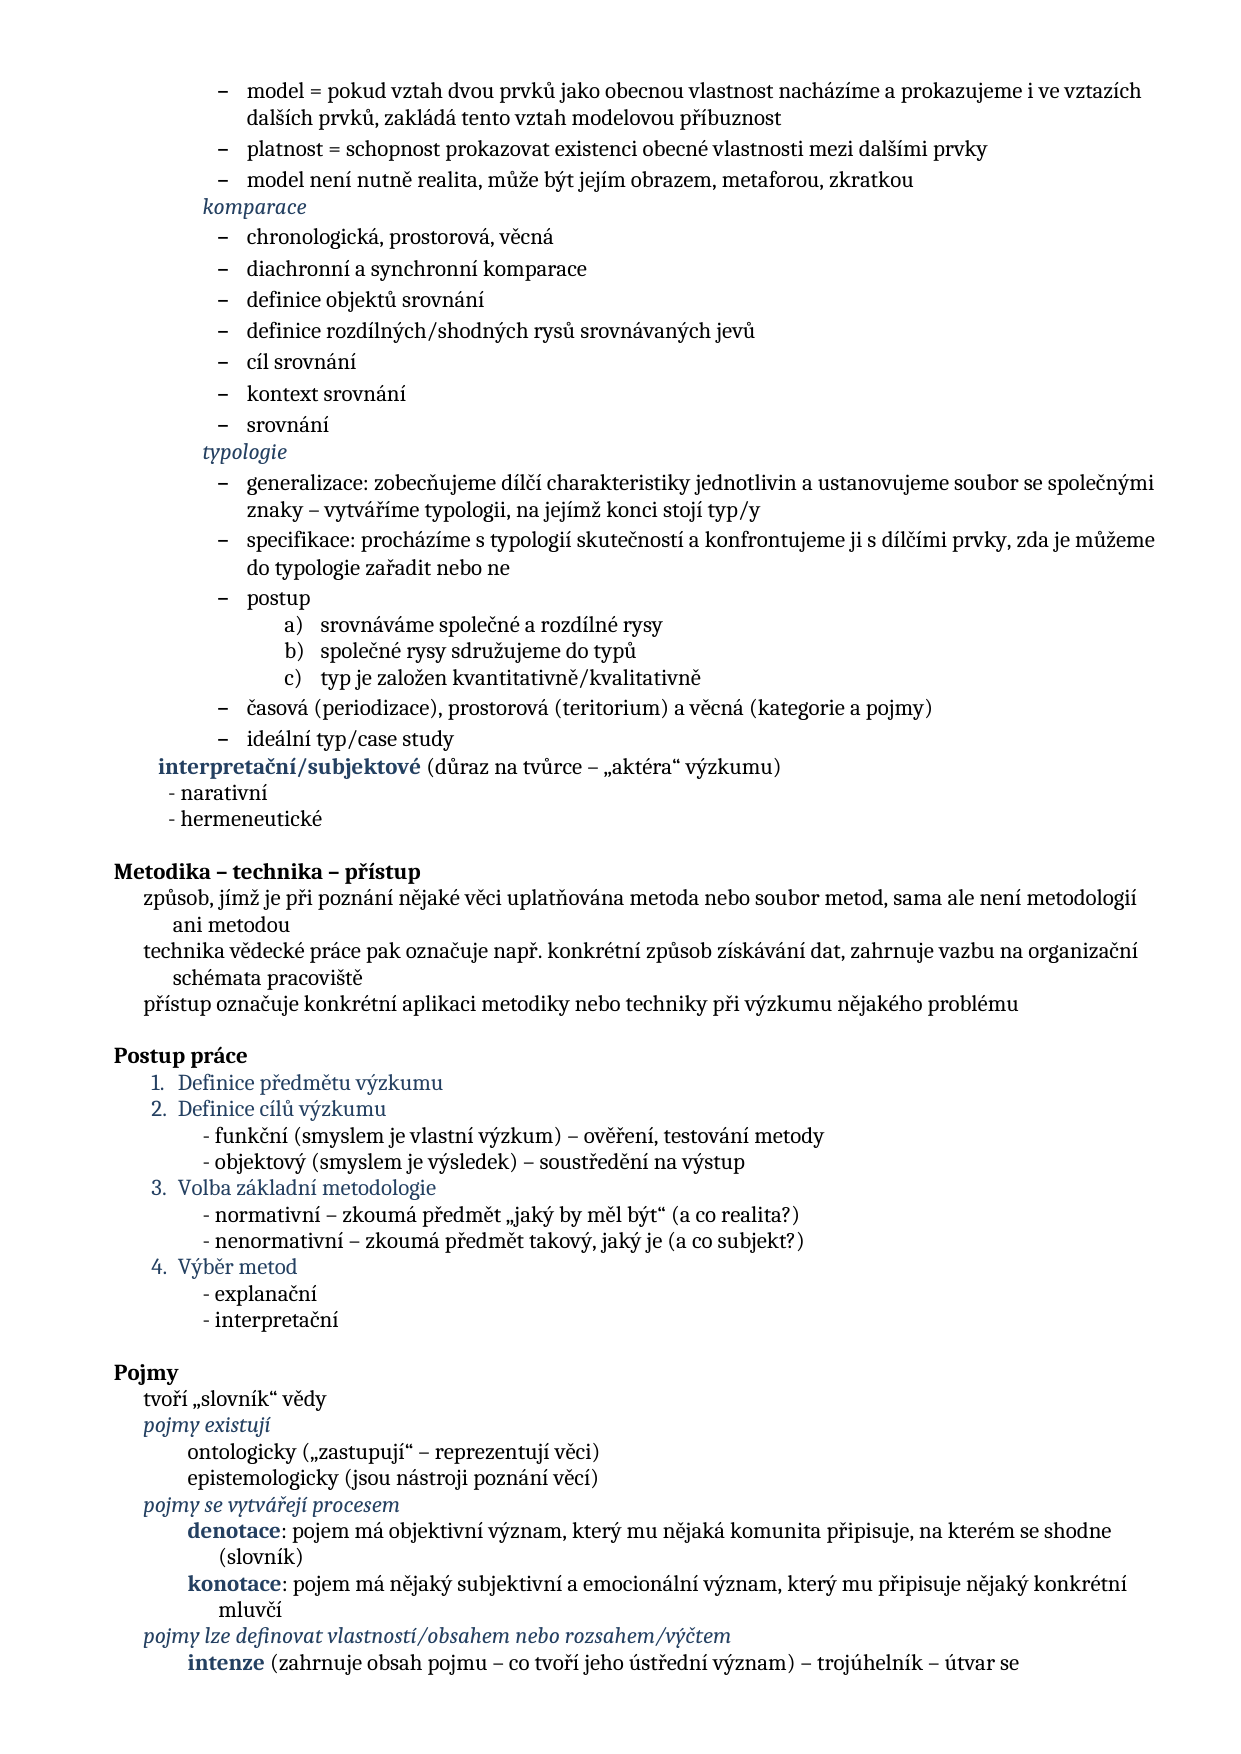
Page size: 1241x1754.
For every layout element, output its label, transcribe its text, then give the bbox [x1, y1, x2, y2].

list způsob, jímž je při poznání nějaké věci uplatňována metoda nebo soubor metod, sama ale není metodologií ani metodou [143, 885, 1167, 938]
list Postup práce [114, 1043, 1167, 1070]
list pojmy existují [143, 1412, 1167, 1439]
list generalizace: zobecňujeme dílčí charakteristiky jednotlivin a ustanovujeme soubor se společnými znaky – vytváříme typologii, na jejímž konci stojí typ/y [217, 465, 1167, 523]
list - nenormativní – zkoumá předmět takový, jaký je (a co subjekt?) [173, 1228, 1167, 1254]
list tvoří „slovník“ vědy [143, 1386, 1167, 1412]
list typ je založen kvantitativně/kvalitativně [284, 664, 1167, 691]
list Definice předmětu výzkumu [151, 1070, 1167, 1096]
list pojmy lze definovat vlastností/obsahem nebo rozsahem/výčtem [143, 1623, 1167, 1649]
list model není nutně realita, může být jejím obrazem, metaforou, zkratkou [217, 163, 1167, 194]
list technika vědecké práce pak označuje např. konkrétní způsob získávání dat, zahrnuje vazbu na organizační schémata pracoviště [143, 938, 1167, 991]
list ideální typ/case study [217, 722, 1167, 753]
list denotace: pojem má objektivní význam, který mu nějaká komunita připisuje, na kterém se shodne (slovník) [187, 1518, 1167, 1570]
list Volba základní metodologie [151, 1175, 1167, 1201]
list cíl srovnání [217, 345, 1167, 377]
list definice objektů srovnání [217, 283, 1167, 314]
list specifikace: procházíme s typologií skutečností a konfrontujeme ji s dílčími prvky, zda je můžeme do typologie zařadit nebo ne [217, 523, 1167, 581]
list - interpretační [173, 1307, 1167, 1333]
list komparace [202, 194, 1167, 220]
list - hermeneutické [158, 806, 1167, 832]
list časová (periodizace), prostorová (teritorium) a věcná (kategorie a pojmy) [217, 691, 1167, 722]
list konotace: pojem má nějaký subjektivní a emocionální význam, který mu připisuje nějaký konkrétní mluvčí [187, 1570, 1167, 1623]
list srovnání [217, 408, 1167, 439]
list společné rysy sdružujeme do typů [284, 638, 1167, 664]
list Metodika – technika – přístup [114, 859, 1167, 885]
list - narativní [158, 780, 1167, 806]
list pojmy se vytvářejí procesem [143, 1491, 1167, 1518]
list - funkční (smyslem je vlastní výzkum) – ověření, testování metody [173, 1122, 1167, 1149]
list Výběr metod [151, 1254, 1167, 1281]
list model = pokud vztah dvou prvků jako obecnou vlastnost nacházíme a prokazujeme i ve vztazích dalších prvků, zakládá tento vztah modelovou příbuznost [217, 74, 1167, 131]
list přístup označuje konkrétní aplikaci metodiky nebo techniky při výzkumu nějakého problému [143, 991, 1167, 1017]
list typologie [202, 439, 1167, 465]
list intenze (zahrnuje obsah pojmu – co tvoří jeho ústřední význam) – trojúhelník – útvar se [173, 1649, 1167, 1676]
list Definice cílů výzkumu [151, 1096, 1167, 1122]
list srovnáváme společné a rozdílné rysy [284, 612, 1167, 638]
list platnost = schopnost prokazovat existenci obecné vlastnosti mezi dalšími prvky [217, 131, 1167, 163]
list kontext srovnání [217, 377, 1167, 408]
list ontologicky („zastupují“ – reprezentují věci) [187, 1439, 1167, 1465]
list - objektový (smyslem je výsledek) – soustředění na výstup [173, 1149, 1167, 1175]
list - normativní – zkoumá předmět „jaký by měl být“ (a co realita?) [173, 1201, 1167, 1228]
list - explanační [173, 1281, 1167, 1307]
list interpretační/subjektové (důraz na tvůrce – „aktéra“ výzkumu) [158, 753, 1167, 780]
list definice rozdílných/shodných rysů srovnávaných jevů [217, 314, 1167, 345]
list chronologická, prostorová, věcná [217, 220, 1167, 252]
list diachronní a synchronní komparace [217, 252, 1167, 283]
list Pojmy [114, 1359, 1167, 1386]
list epistemologicky (jsou nástroji poznání věcí) [187, 1465, 1167, 1491]
list postup [217, 581, 1167, 612]
